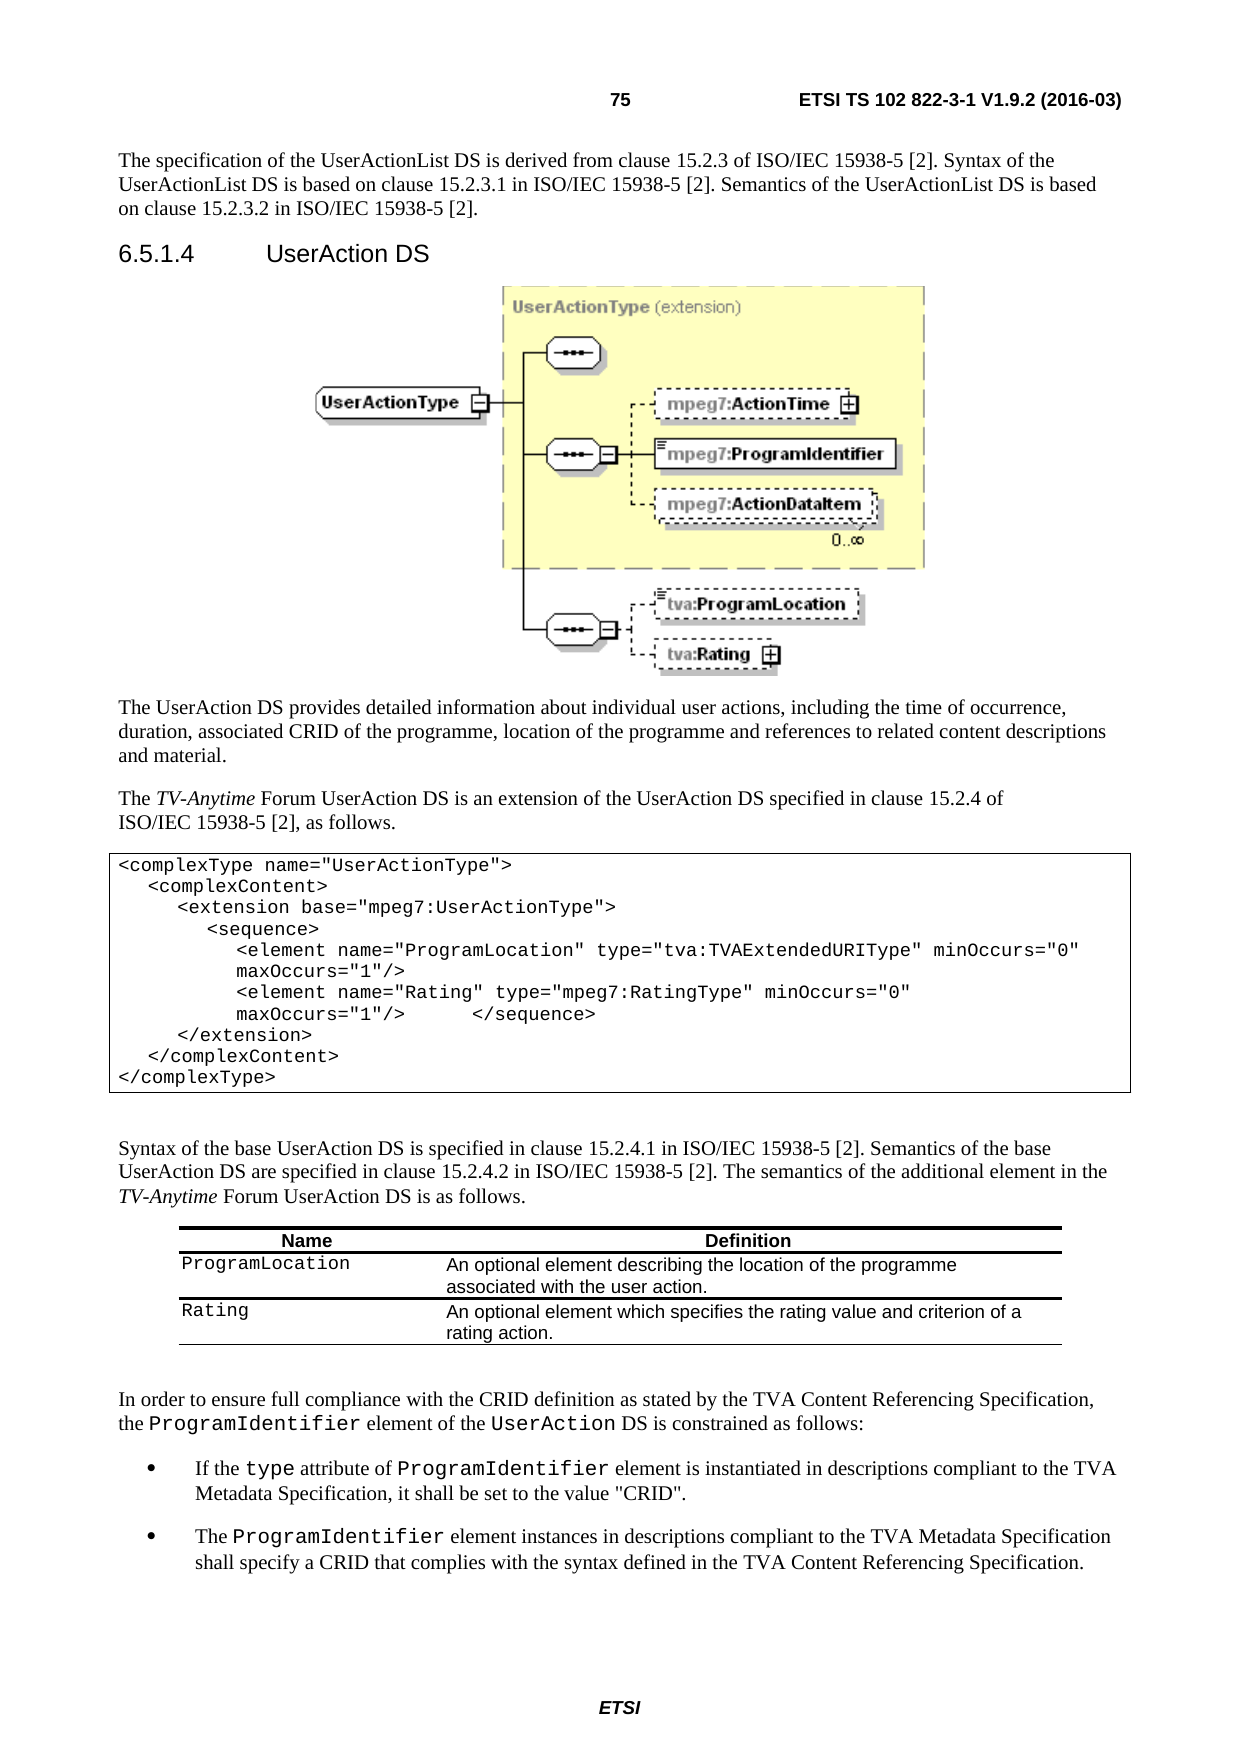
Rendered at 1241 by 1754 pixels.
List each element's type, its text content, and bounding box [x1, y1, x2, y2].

text maxOccurs="1"/> [118, 962, 1122, 983]
text <extension base="mpeg7:UserActionType"> [118, 898, 1122, 919]
text maxOccurs="1"/> </sequence> [118, 1004, 1122, 1026]
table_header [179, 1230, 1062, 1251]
text </complexType> [110, 1065, 1130, 1092]
text <sequence> [118, 919, 1122, 941]
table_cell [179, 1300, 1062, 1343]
text </complexContent> [118, 1047, 1122, 1065]
text If the type attribute of ProgramIdentifier element is instantiated in descriptions compliant to the TVA Metadata Specification, it shall be set to the value "CRID". [148, 1455, 1122, 1505]
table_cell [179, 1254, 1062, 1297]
text <element name="Rating" type="mpeg7:RatingType" minOccurs="0" [118, 983, 1122, 1004]
text The specification of the UserActionList DS is derived from clause 15.2.3 of ISO/IEC 15938-5 [2]. Syntax of the UserActionList DS is based on clause 15.2.3.1 in ISO/IEC 15938-5 [2]. Semantics of the UserActionList DS is based on clause 15.2.3.2 in ISO/IEC 15938-5 [2]. [118, 148, 1122, 220]
text </extension> [118, 1026, 1122, 1047]
text Syntax of the base UserAction DS is specified in clause 15.2.4.1 in ISO/IEC 15938-5 [2]. Semantics of the base UserAction DS are specified in clause 15.2.4.2 in ISO/IEC 15938-5 [2]. The semantics of the additional element in the TV-Anytime Forum UserAction DS is as follows. [118, 1135, 1122, 1208]
text The UserAction DS provides detailed information about individual user actions, including the time of occurrence, duration, associated CRID of the programme, location of the programme and references to related content descriptions and material. [118, 695, 1122, 767]
text In order to ensure full compliance with the CRID definition as stated by the TVA Content Referencing Specification, the ProgramIdentifier element of the UserAction DS is constrained as follows: [118, 1387, 1122, 1437]
text <complexContent> [118, 877, 1122, 898]
picture [315, 286, 925, 676]
subtitle 6.5.1.4 UserAction DS [118, 238, 1122, 267]
text The TV-Anytime Forum UserAction DS is an extension of the UserAction DS specified in clause 15.2.4 of ISO/IEC 15938-5 [2], as follows. [118, 786, 1122, 834]
text <complexType name="UserActionType"> [110, 854, 1130, 877]
text The ProgramIdentifier element instances in descriptions compliant to the TVA Metadata Specification shall specify a CRID that complies with the syntax defined in the TVA Content Referencing Specification. [148, 1524, 1122, 1574]
text <element name="ProgramLocation" type="tva:TVAExtendedURIType" minOccurs="0" [118, 941, 1122, 962]
